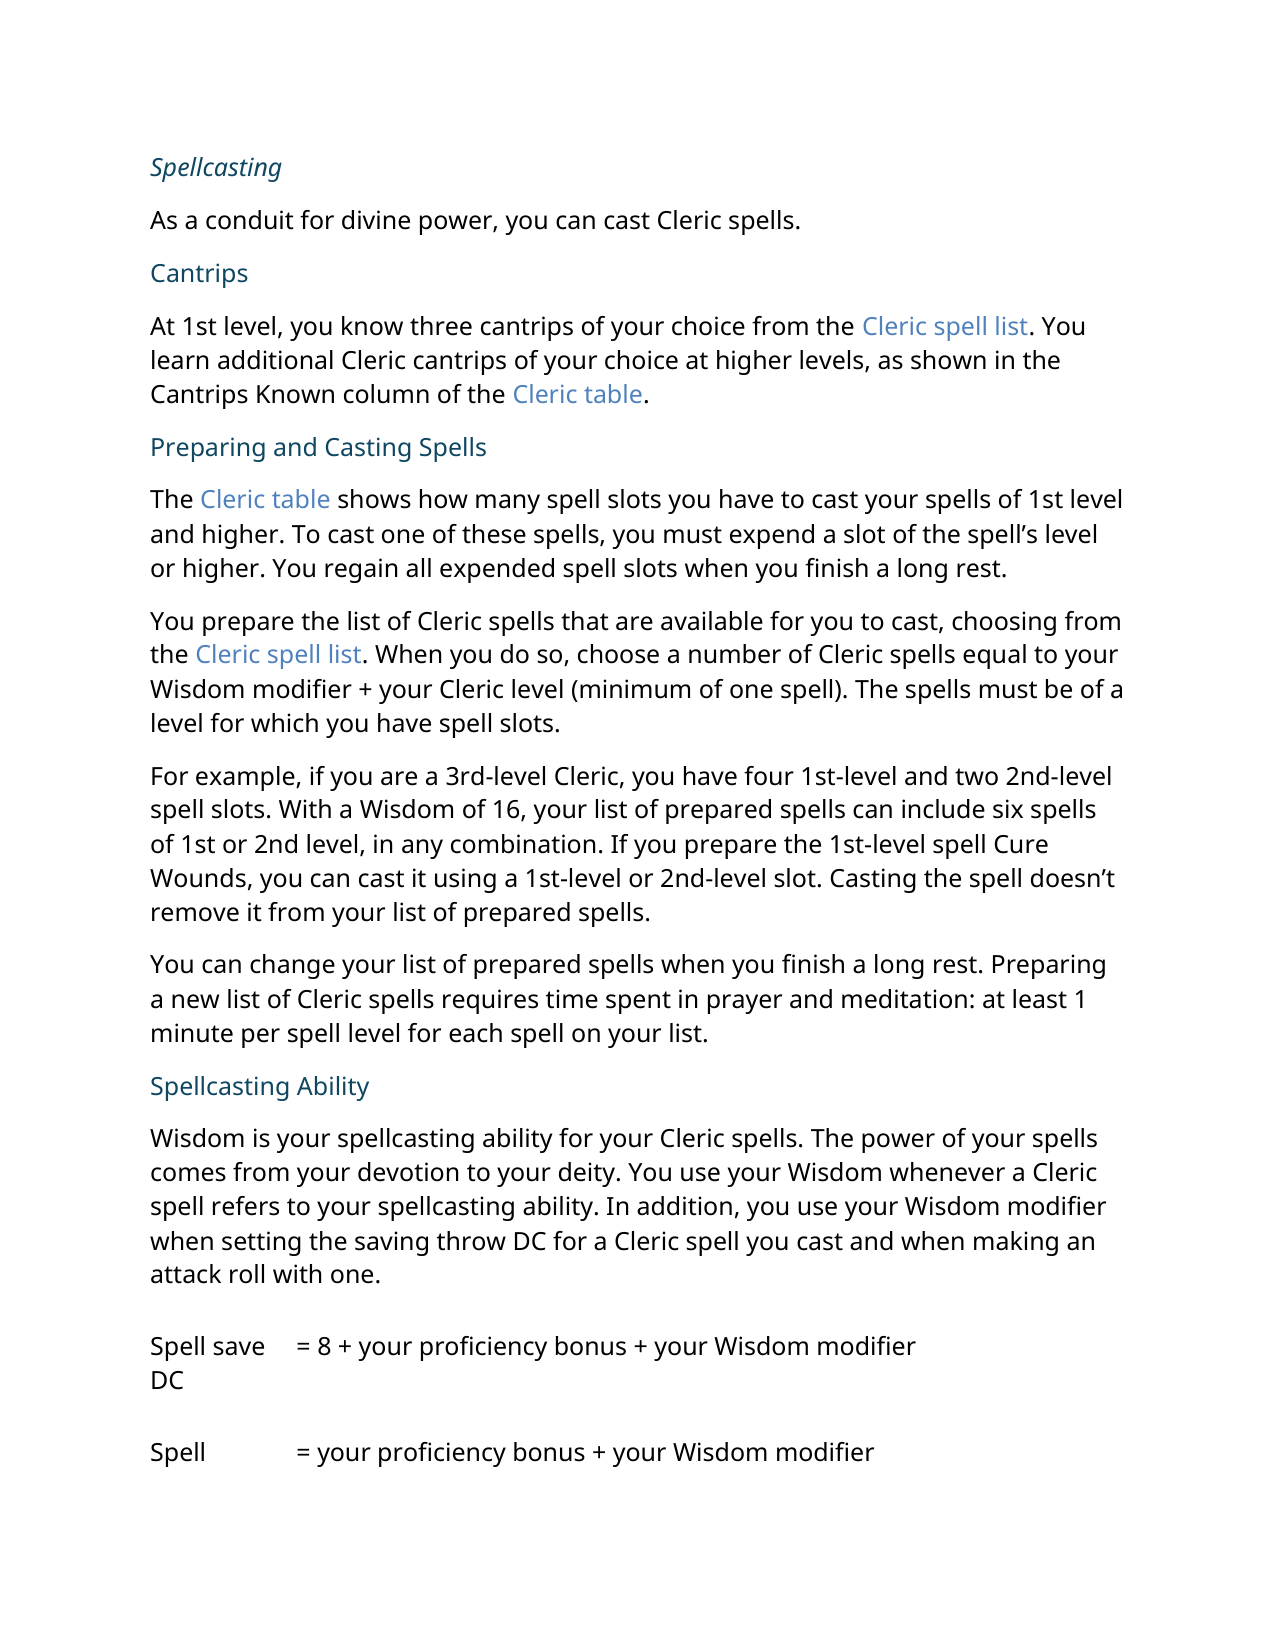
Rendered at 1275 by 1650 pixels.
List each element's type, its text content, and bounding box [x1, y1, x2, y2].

subtitle Preparing and Casting Spells [150, 429, 1125, 463]
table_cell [285, 1416, 1114, 1487]
text The Cleric table shows how many spell slots you have to cast your spells of 1st level and higher. To cast one of these spells, you must expend a slot of the spell’s level or higher. You regain all expended spell slots when you finish a long rest. [150, 482, 1125, 584]
subtitle Cantrips [150, 256, 1125, 290]
text You prepare the list of Cleric spells that are available for you to cast, choosing from the Cleric spell list. When you do so, choose a number of Cleric spells equal to your Wisdom modifier + your Cleric level (minimum of one spell). The spells must be of a level for which you have spell slots. [150, 603, 1125, 739]
text At 1st level, you know three cantrips of your choice from the Cleric spell list. You learn additional Cleric cantrips of your choice at higher levels, as shown in the Cantrips Known column of the Cleric table. [150, 308, 1125, 411]
table_header = 8 + your proficiency bonus + your Wisdom modifier [285, 1310, 1114, 1416]
subtitle Spellcasting Ability [150, 1068, 1125, 1102]
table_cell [139, 1416, 285, 1487]
text You can change your list of prepared spells when you finish a long rest. Preparing a new list of Cleric spells requires time spent in prayer and meditation: at least 1 minute per spell level for each spell on your list. [150, 947, 1125, 1049]
text For example, if you are a 3rd-level Cleric, you have four 1st-level and two 2nd-level spell slots. With a Wisdom of 16, your list of prepared spells can include six spells of 1st or 2nd level, in any combination. If you prepare the 1st-level spell Cure Wounds, you can cast it using a 1st-level or 2nd-level slot. Casting the spell doesn’t remove it from your list of prepared spells. [150, 758, 1125, 928]
text As a conduit for divine power, you can cast Cleric spells. [150, 203, 1125, 237]
subtitle Spellcasting [150, 150, 1125, 184]
table_header Spell save DC [139, 1310, 285, 1416]
text Wisdom is your spellcasting ability for your Cleric spells. The power of your spells comes from your devotion to your deity. You use your Wisdom whenever a Cleric spell refers to your spellcasting ability. In addition, you use your Wisdom modifier when setting the saving throw DC for a Cleric spell you cast and when making an attack roll with one. [150, 1121, 1125, 1291]
